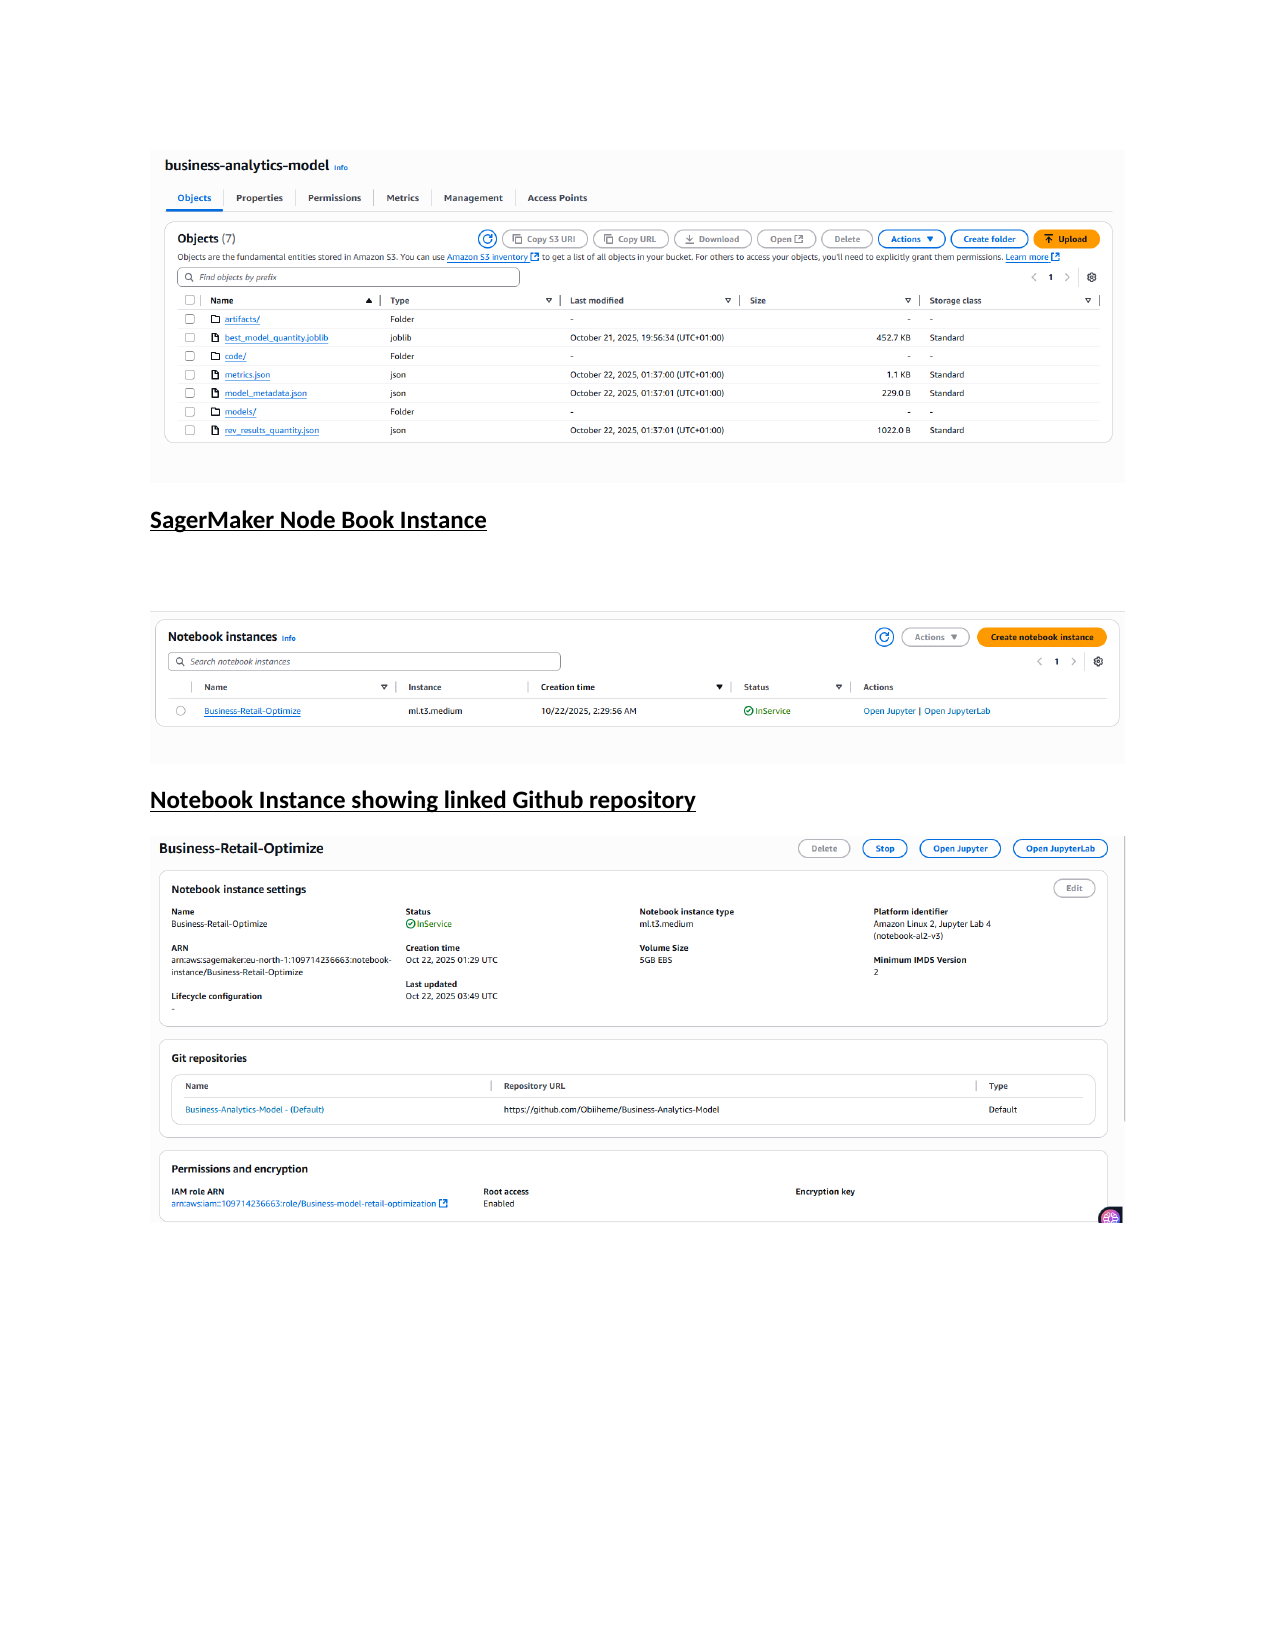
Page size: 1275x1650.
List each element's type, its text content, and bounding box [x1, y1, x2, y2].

picture [150, 836, 1125, 1223]
text SagerMaker Node Book Instance [150, 504, 1125, 534]
text Notebook Instance showing linked Github repository [150, 784, 1125, 815]
picture [150, 607, 1125, 764]
picture [150, 150, 1125, 483]
